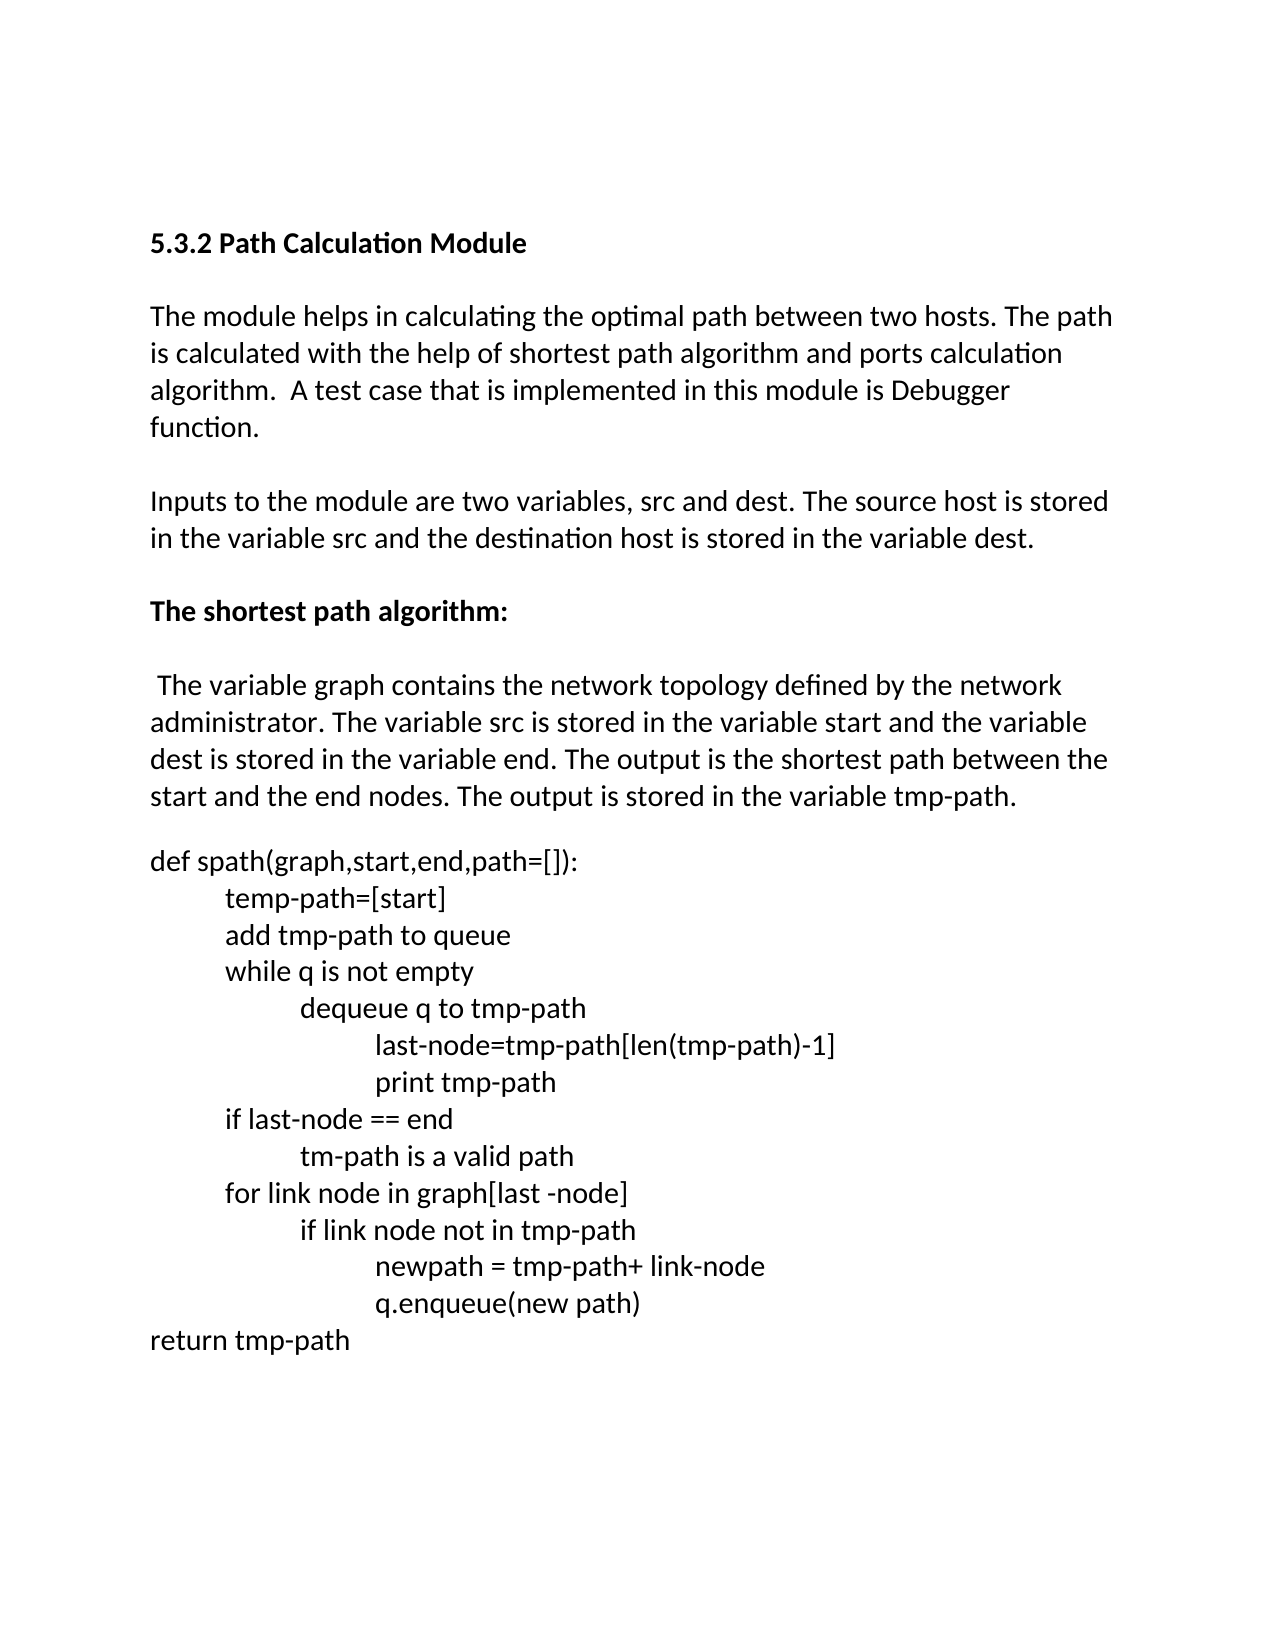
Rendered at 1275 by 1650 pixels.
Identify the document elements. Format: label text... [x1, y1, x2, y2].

text newpath = tmp-path+ link-node [300, 1247, 1125, 1284]
text add tmp-path to queue [150, 916, 1125, 952]
text return tmp-path [150, 1321, 1125, 1358]
text if link node not in tmp-path [225, 1211, 1125, 1247]
text for link node in graph[last -node] [150, 1174, 1125, 1211]
text The module helps in calculating the optimal path between two hosts. The path is calculated with the help of shortest path algorithm and ports calculation algorithm. A test case that is implemented in this module is Debugger function. [150, 297, 1125, 445]
text Inputs to the module are two variables, src and dest. The source host is stored in the variable src and the destination host is stored in the variable dest. [150, 482, 1125, 556]
text if last-node == end [150, 1100, 1125, 1137]
text while q is not empty [150, 952, 1125, 989]
text The variable graph contains the network topology defined by the network administrator. The variable src is stored in the variable start and the variable dest is stored in the variable end. The output is the shortest path between the start and the end nodes. The output is stored in the variable tmp-path. [150, 666, 1125, 814]
text tm-path is a valid path [225, 1137, 1125, 1174]
text 5.3.2 Path Calculation Module [150, 224, 1125, 261]
text last-node=tmp-path[len(tmp-path)-1] [300, 1026, 1125, 1063]
text def spath(graph,start,end,path=[]): [150, 842, 1125, 879]
text The shortest path algorithm: [150, 592, 1125, 629]
text q.enqueue(new path) [300, 1284, 1125, 1321]
text temp-path=[start] [150, 879, 1125, 916]
text dequeue q to tmp-path [225, 989, 1125, 1026]
text print tmp-path [300, 1063, 1125, 1100]
